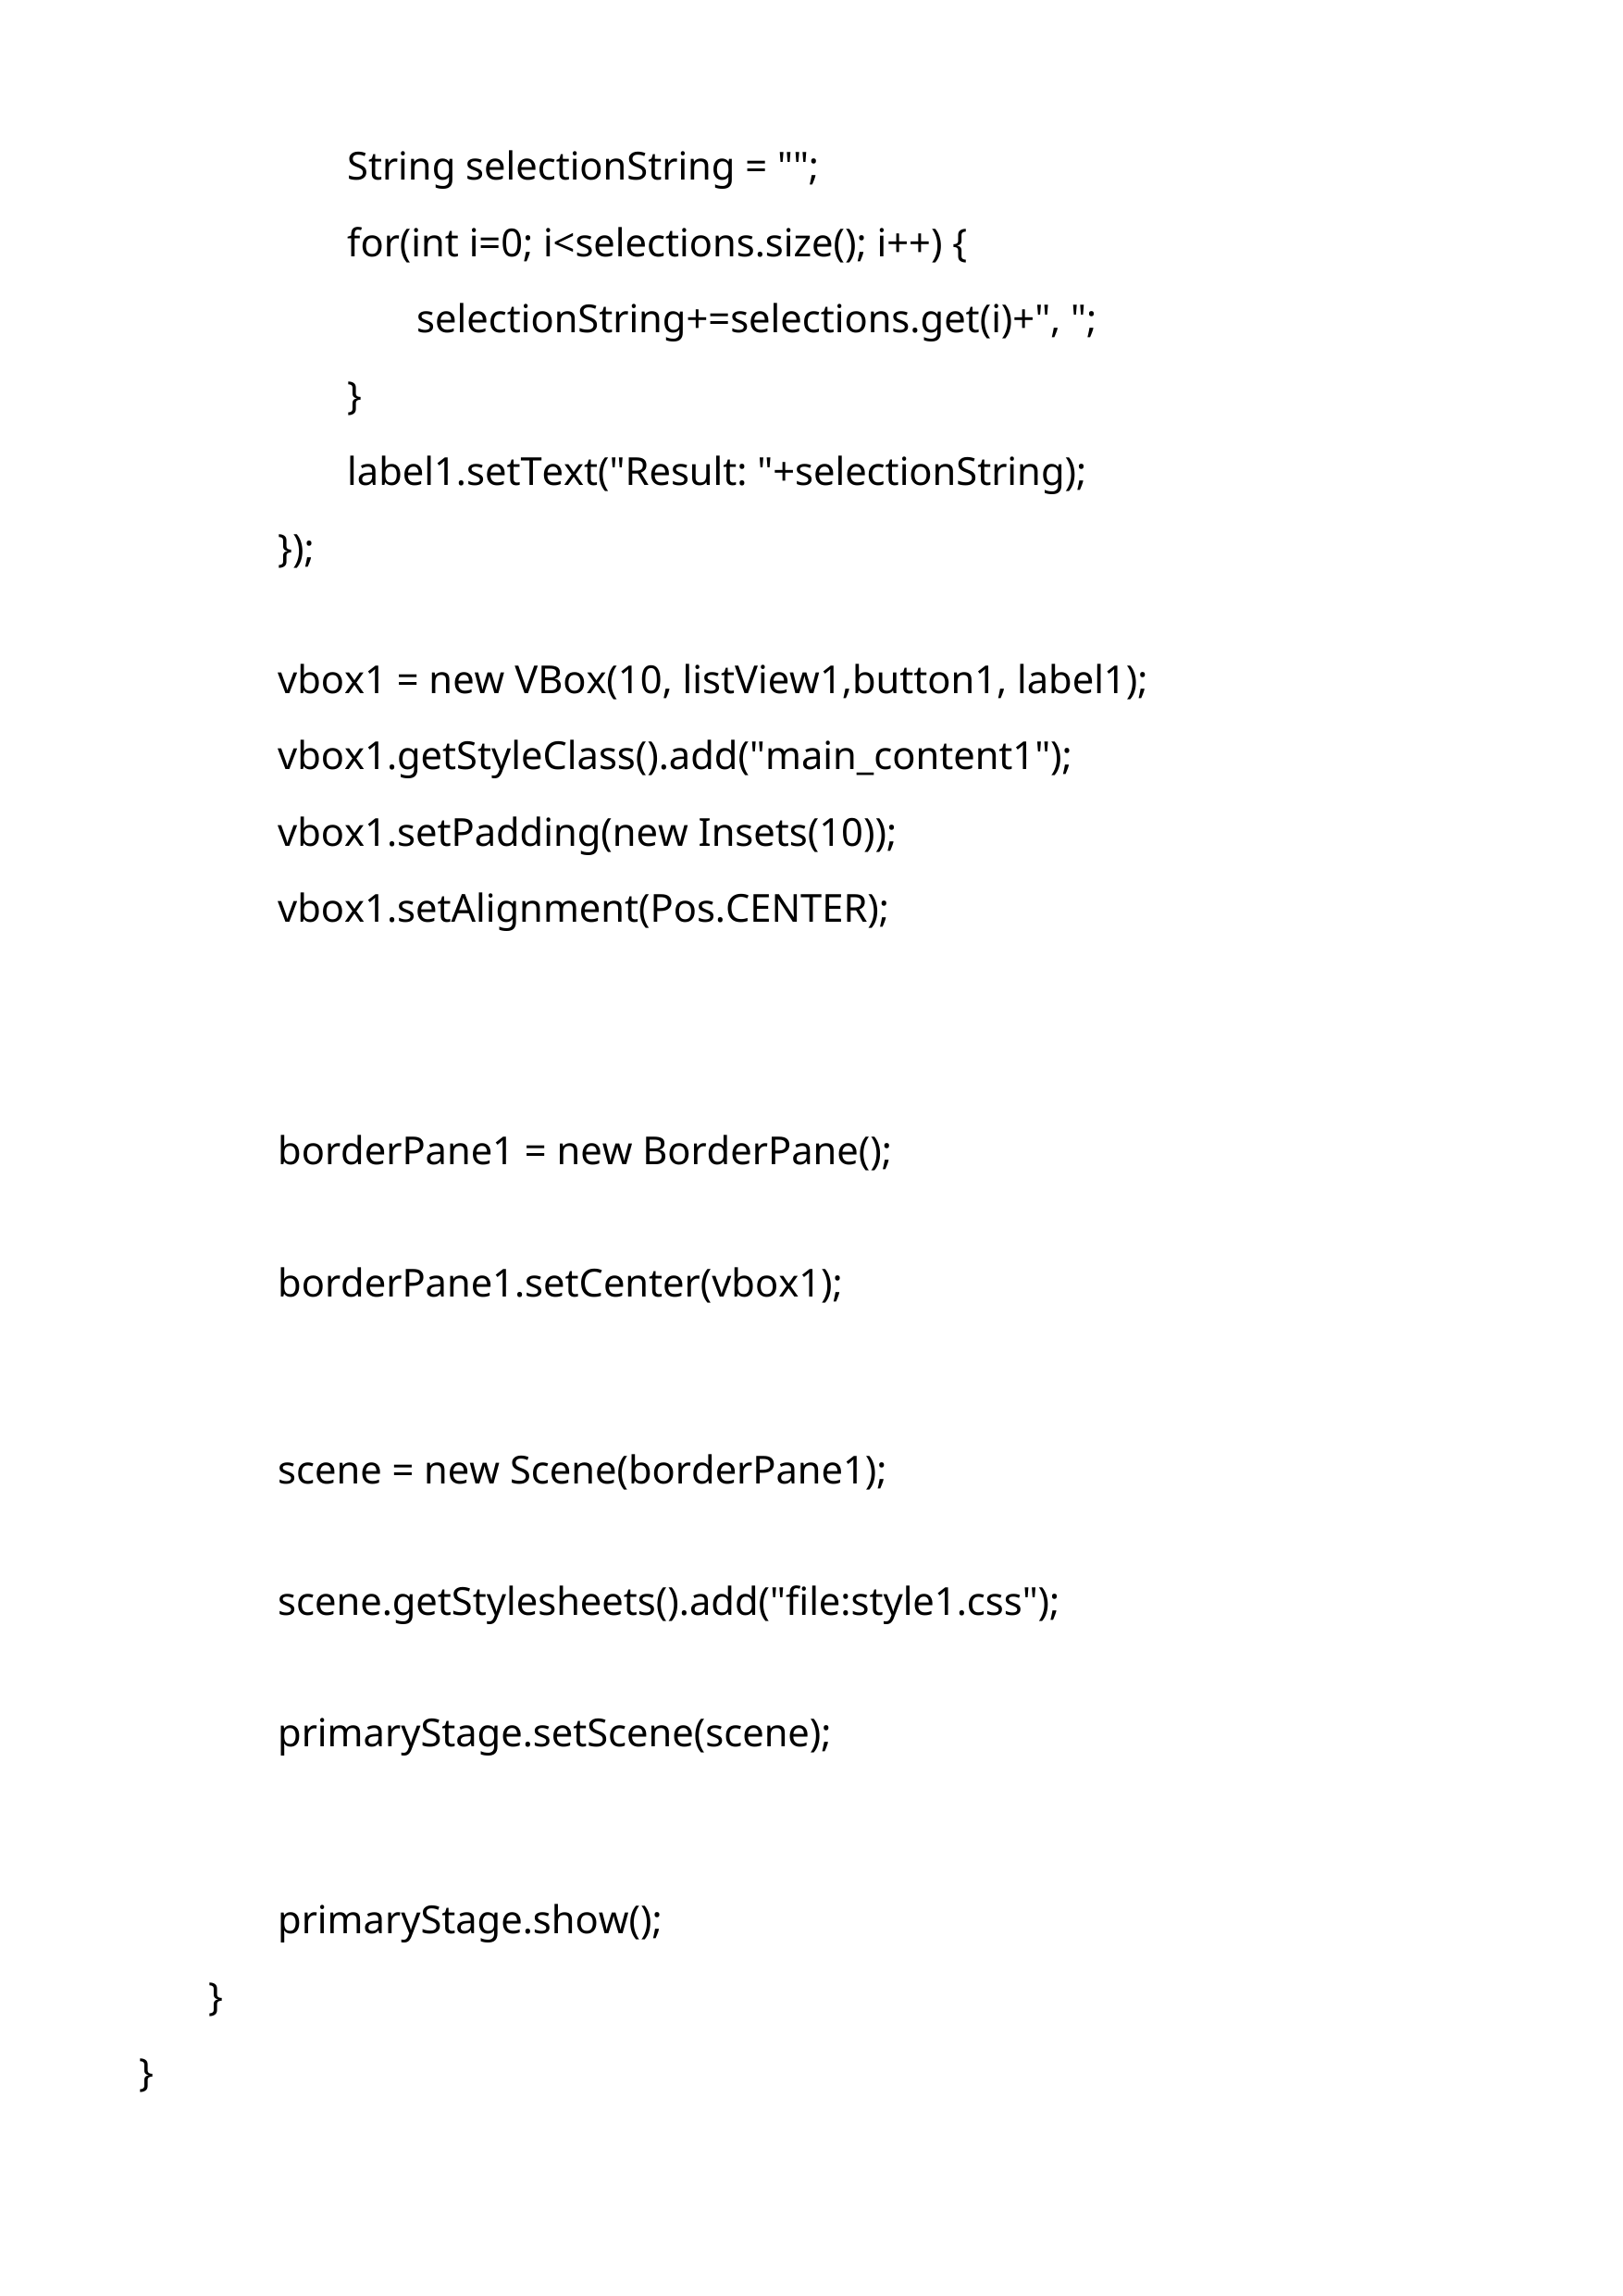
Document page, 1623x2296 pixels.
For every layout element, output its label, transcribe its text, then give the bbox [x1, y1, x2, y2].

text } [139, 2045, 1484, 2098]
text borderPane1.setCenter(vbox1); [139, 1255, 1484, 1308]
text selectionString+=selections.get(i)+", "; [139, 292, 1484, 344]
text scene = new Scene(borderPane1); [139, 1442, 1484, 1495]
text primaryStage.show(); [139, 1893, 1484, 1945]
text for(int i=0; i<selections.size(); i++) { [139, 215, 1484, 267]
text }); [139, 520, 1484, 573]
text vbox1.setAlignment(Pos.CENTER); [139, 881, 1484, 934]
text } [139, 367, 1484, 420]
text borderPane1 = new BorderPane(); [139, 1123, 1484, 1176]
text vbox1.setPadding(new Insets(10)); [139, 805, 1484, 858]
text scene.getStylesheets().add("file:style1.css"); [139, 1574, 1484, 1627]
text label1.setText("Result: "+selectionString); [139, 444, 1484, 497]
text } [139, 1969, 1484, 2021]
text vbox1.getStyleClass().add("main_content1"); [139, 728, 1484, 781]
text vbox1 = new VBox(10, listView1,button1, label1); [139, 652, 1484, 705]
text String selectionString = ""; [139, 139, 1484, 192]
text primaryStage.setScene(scene); [139, 1706, 1484, 1758]
